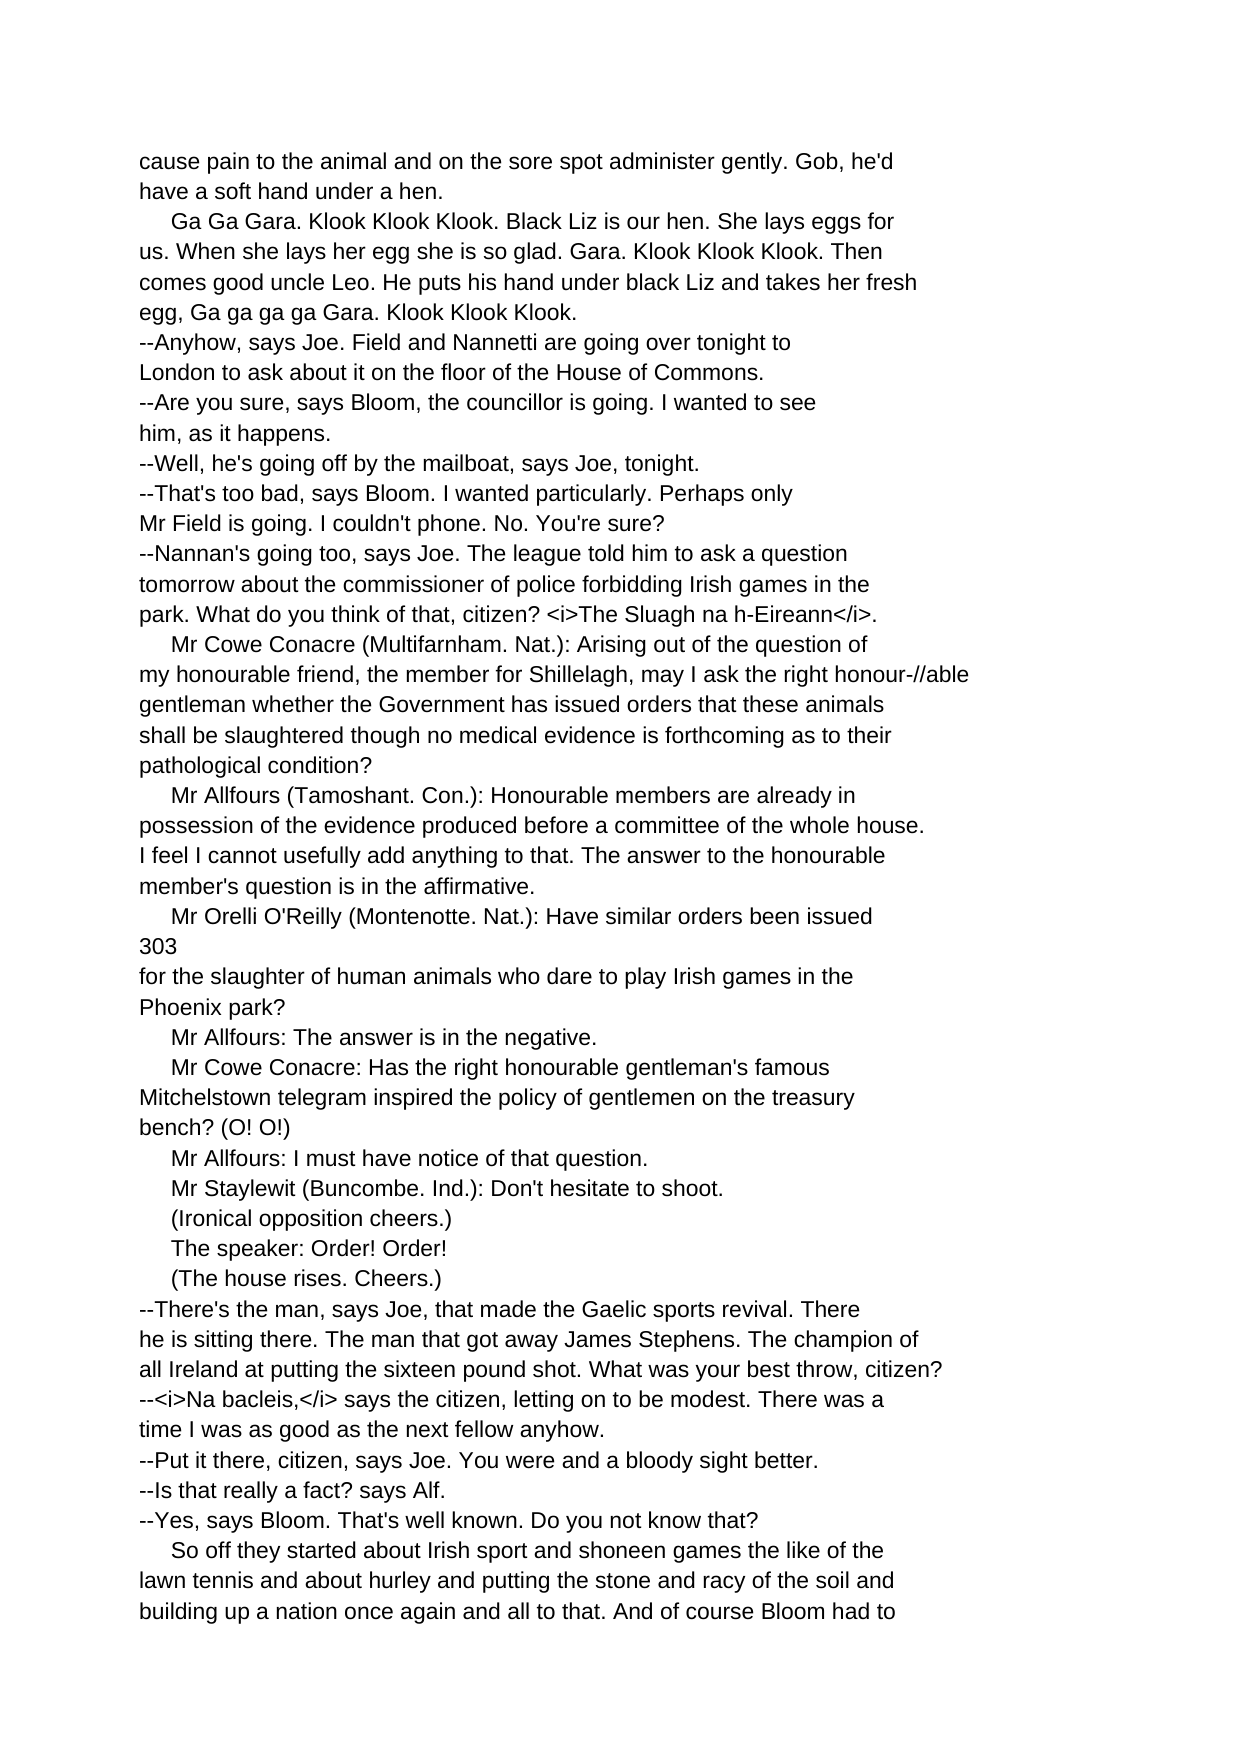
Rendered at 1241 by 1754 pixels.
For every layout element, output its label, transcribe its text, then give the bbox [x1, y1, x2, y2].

text building up a nation once again and all to that. And of course Bloom had to [139, 1598, 1101, 1624]
text Mitchelstown telegram inspired the policy of gentlemen on the treasury [139, 1084, 1101, 1110]
text --That's too bad, says Bloom. I wanted particularly. Perhaps only [139, 480, 1101, 506]
text --Nannan's going too, says Joe. The league told him to ask a question [139, 540, 1101, 567]
text Ga Ga Gara. Klook Klook Klook. Black Liz is our hen. She lays eggs for [139, 208, 1101, 234]
text Mr Allfours: The answer is in the negative. [139, 1024, 1101, 1050]
text (The house rises. Cheers.) [139, 1265, 1101, 1292]
text Phoenix park? [139, 993, 1101, 1020]
text bench? (O! O!) [139, 1114, 1101, 1141]
text London to ask about it on the floor of the House of Commons. [139, 359, 1101, 385]
text he is sitting there. The man that got away James Stephens. The champion of [139, 1326, 1101, 1352]
text lawn tennis and about hurley and putting the stone and racy of the soil and [139, 1567, 1101, 1594]
text cause pain to the animal and on the sore spot administer gently. Gob, he'd [139, 148, 1101, 174]
text have a soft hand under a hen. [139, 178, 1101, 204]
text Mr Staylewit (Buncombe. Ind.): Don't hesitate to shoot. [139, 1175, 1101, 1201]
text for the slaughter of human animals who dare to play Irish games in the [139, 963, 1101, 989]
text Mr Cowe Conacre (Multifarnham. Nat.): Arising out of the question of [139, 631, 1101, 657]
text --Is that really a fact? says Alf. [139, 1477, 1101, 1503]
text egg, Ga ga ga ga Gara. Klook Klook Klook. [139, 299, 1101, 325]
text (Ironical opposition cheers.) [139, 1205, 1101, 1231]
text I feel I cannot usefully add anything to that. The answer to the honourable [139, 842, 1101, 869]
text pathological condition? [139, 752, 1101, 778]
text all Ireland at putting the sixteen pound shot. What was your best throw, citizen? [139, 1356, 1101, 1382]
text member's question is in the affirmative. [139, 873, 1101, 899]
text Mr Cowe Conacre: Has the right honourable gentleman's famous [139, 1054, 1101, 1080]
text him, as it happens. [139, 419, 1101, 446]
text comes good uncle Leo. He puts his hand under black Liz and takes her fresh [139, 268, 1101, 295]
text park. What do you think of that, citizen? <i>The Sluagh na h-Eireann</i>. [139, 601, 1101, 627]
text 303 [139, 933, 1101, 959]
text us. When she lays her egg she is so glad. Gara. Klook Klook Klook. Then [139, 238, 1101, 264]
text time I was as good as the next fellow anyhow. [139, 1416, 1101, 1443]
text tomorrow about the commissioner of police forbidding Irish games in the [139, 571, 1101, 597]
text Mr Allfours (Tamoshant. Con.): Honourable members are already in [139, 782, 1101, 808]
text Mr Orelli O'Reilly (Montenotte. Nat.): Have similar orders been issued [139, 903, 1101, 929]
text gentleman whether the Government has issued orders that these animals [139, 691, 1101, 718]
text my honourable friend, the member for Shillelagh, may I ask the right honour-//able [139, 661, 1101, 687]
text --There's the man, says Joe, that made the Gaelic sports revival. There [139, 1296, 1101, 1322]
text --Yes, says Bloom. That's well known. Do you not know that? [139, 1507, 1101, 1533]
text The speaker: Order! Order! [139, 1235, 1101, 1261]
text --Put it there, citizen, says Joe. You were and a bloody sight better. [139, 1447, 1101, 1473]
text possession of the evidence produced before a committee of the whole house. [139, 812, 1101, 838]
text Mr Field is going. I couldn't phone. No. You're sure? [139, 510, 1101, 536]
text --Anyhow, says Joe. Field and Nannetti are going over tonight to [139, 329, 1101, 355]
text --<i>Na bacleis,</i> says the citizen, letting on to be modest. There was a [139, 1386, 1101, 1412]
text --Well, he's going off by the mailboat, says Joe, tonight. [139, 450, 1101, 476]
text So off they started about Irish sport and shoneen games the like of the [139, 1537, 1101, 1563]
text --Are you sure, says Bloom, the councillor is going. I wanted to see [139, 389, 1101, 416]
text Mr Allfours: I must have notice of that question. [139, 1144, 1101, 1171]
text shall be slaughtered though no medical evidence is forthcoming as to their [139, 722, 1101, 748]
